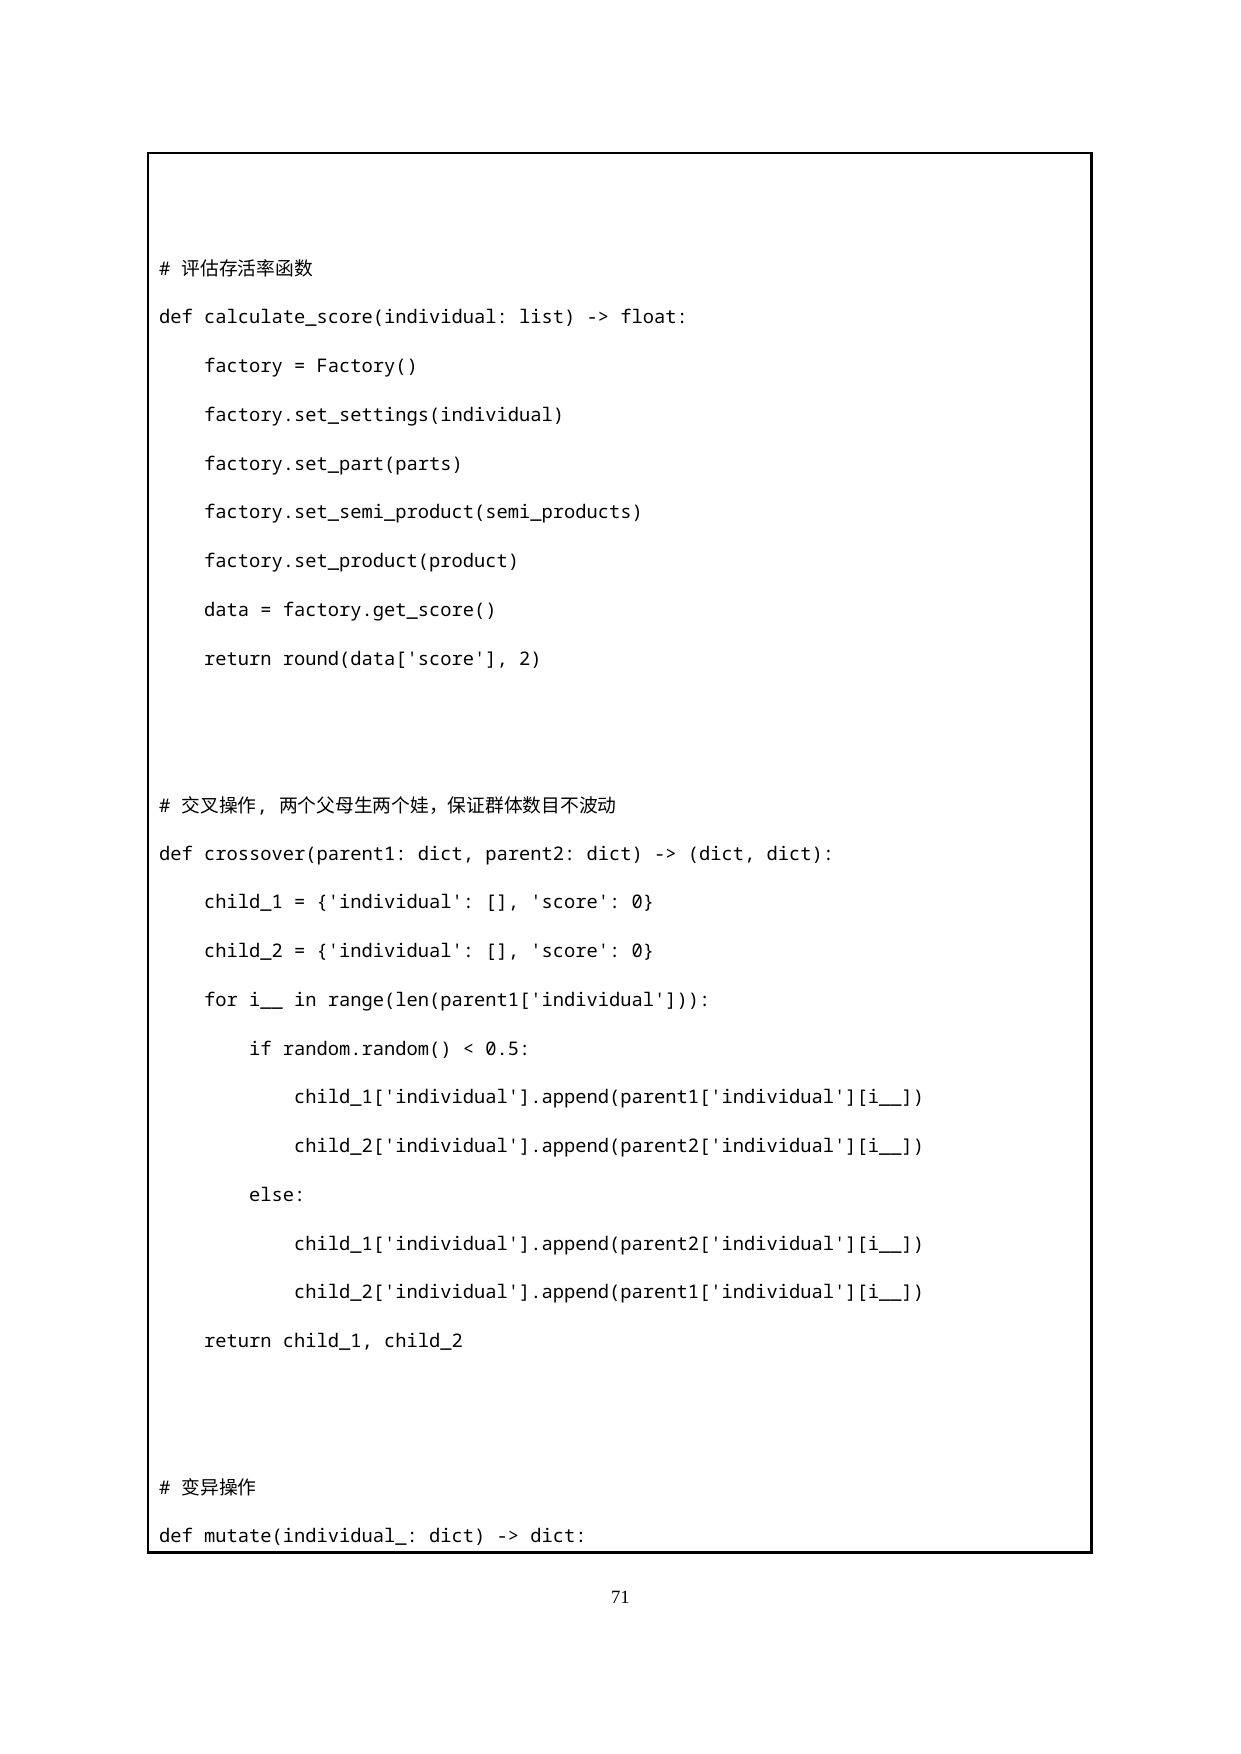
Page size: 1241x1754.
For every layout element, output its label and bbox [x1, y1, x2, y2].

table_cell [149, 154, 1090, 1551]
